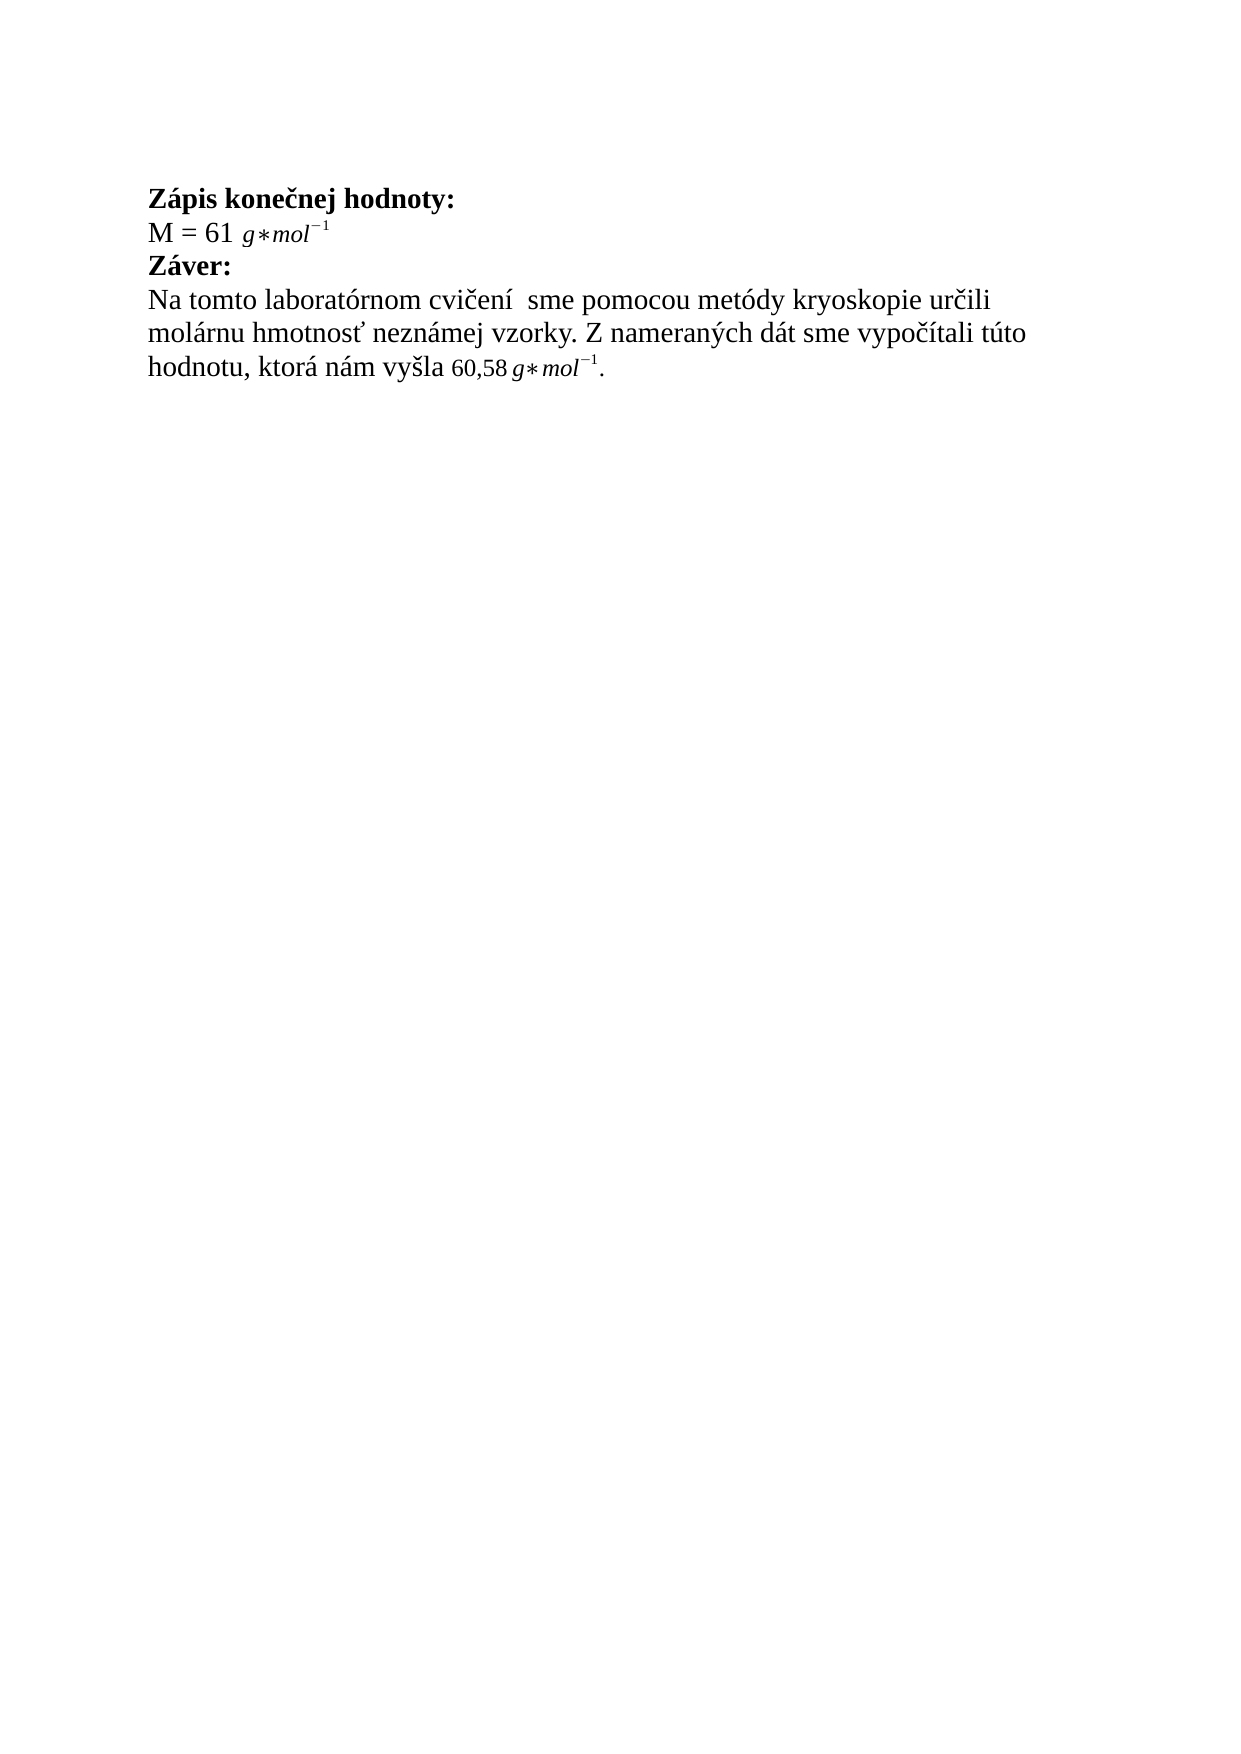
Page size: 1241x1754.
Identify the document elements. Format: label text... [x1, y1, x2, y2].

text Na tomto laboratórnom cvičení sme pomocou metódy kryoskopie určili molárnu hmotnosť neznámej vzorky. Z nameraných dát sme vypočítali túto hodnotu, ktorá nám vyšla . [148, 282, 1093, 382]
text Záver: [148, 248, 1093, 282]
text Zápis konečnej hodnoty: [148, 181, 1093, 215]
text M = 61 [148, 215, 1093, 248]
